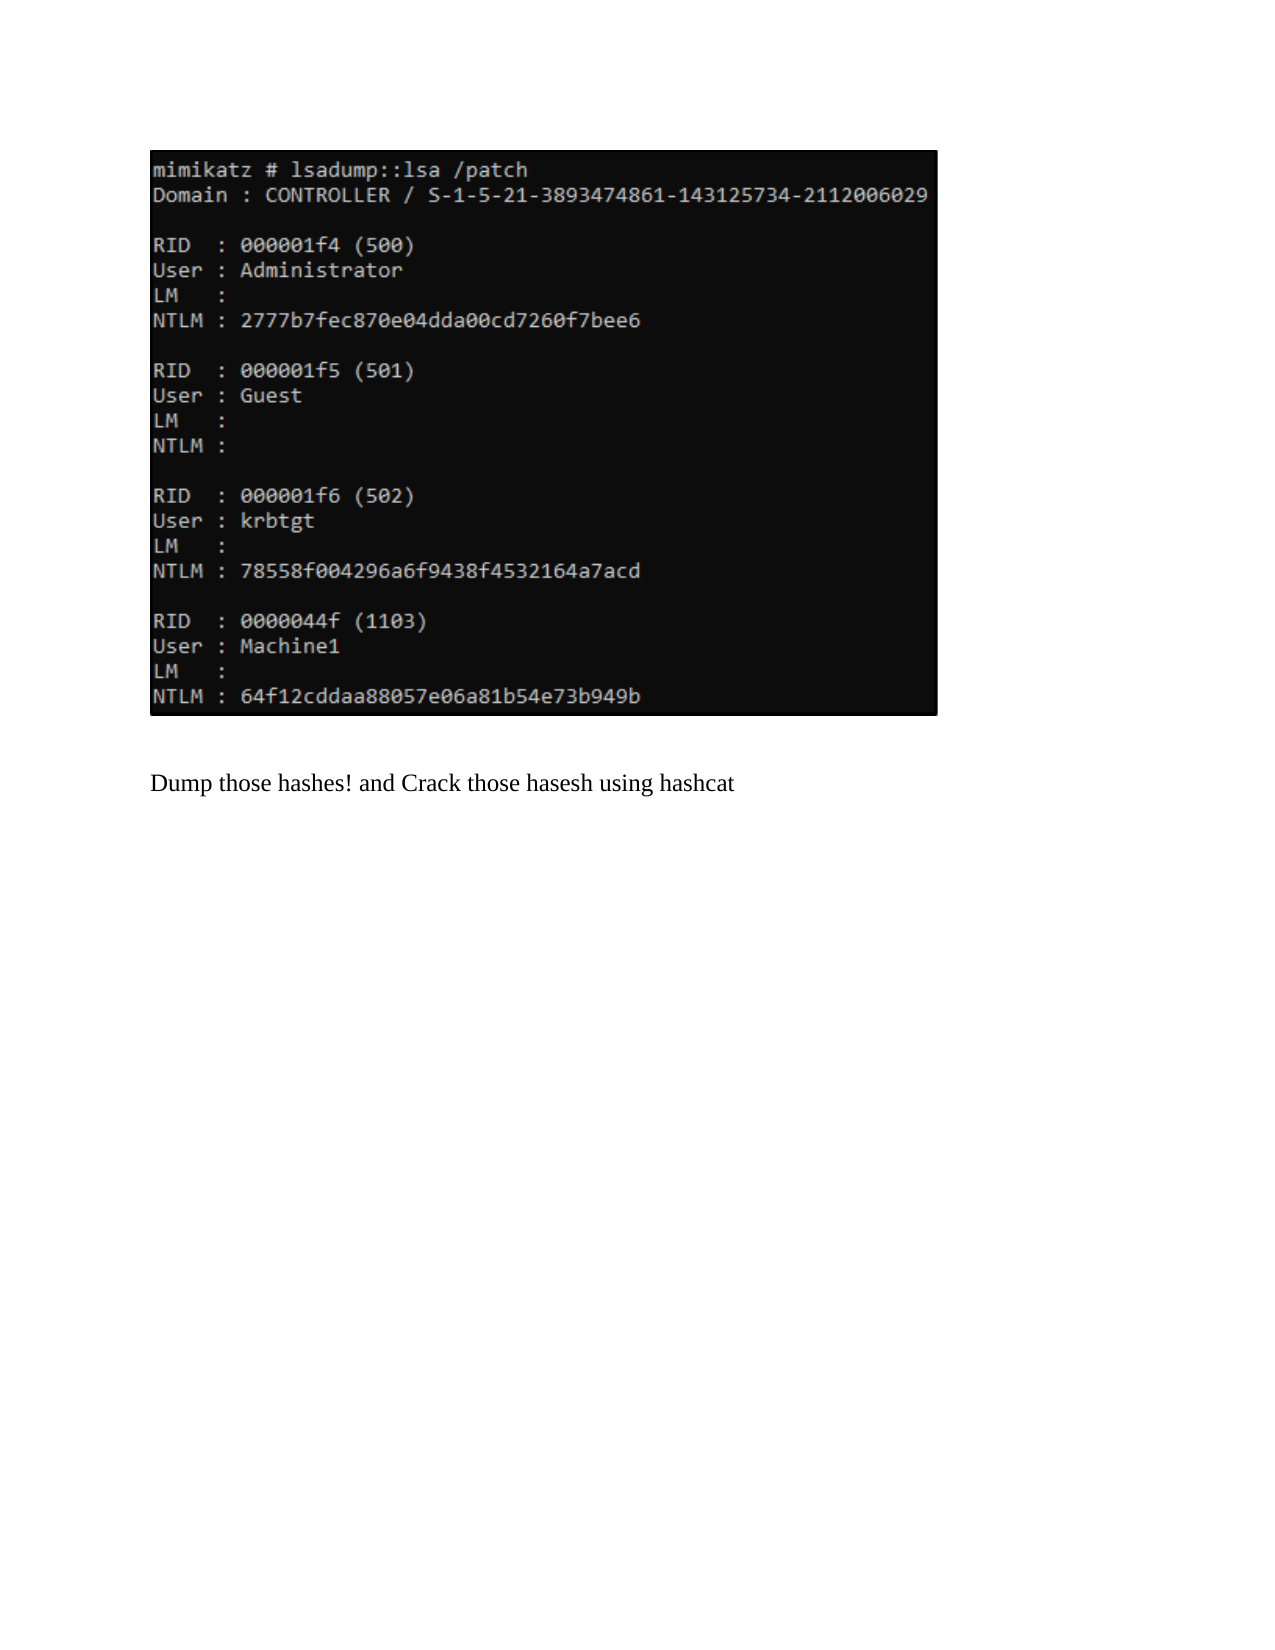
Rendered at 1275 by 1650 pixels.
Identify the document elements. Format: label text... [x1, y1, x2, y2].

text Dump those hashes! and Crack those hasesh using hashcat [150, 768, 1125, 797]
picture [150, 150, 938, 716]
